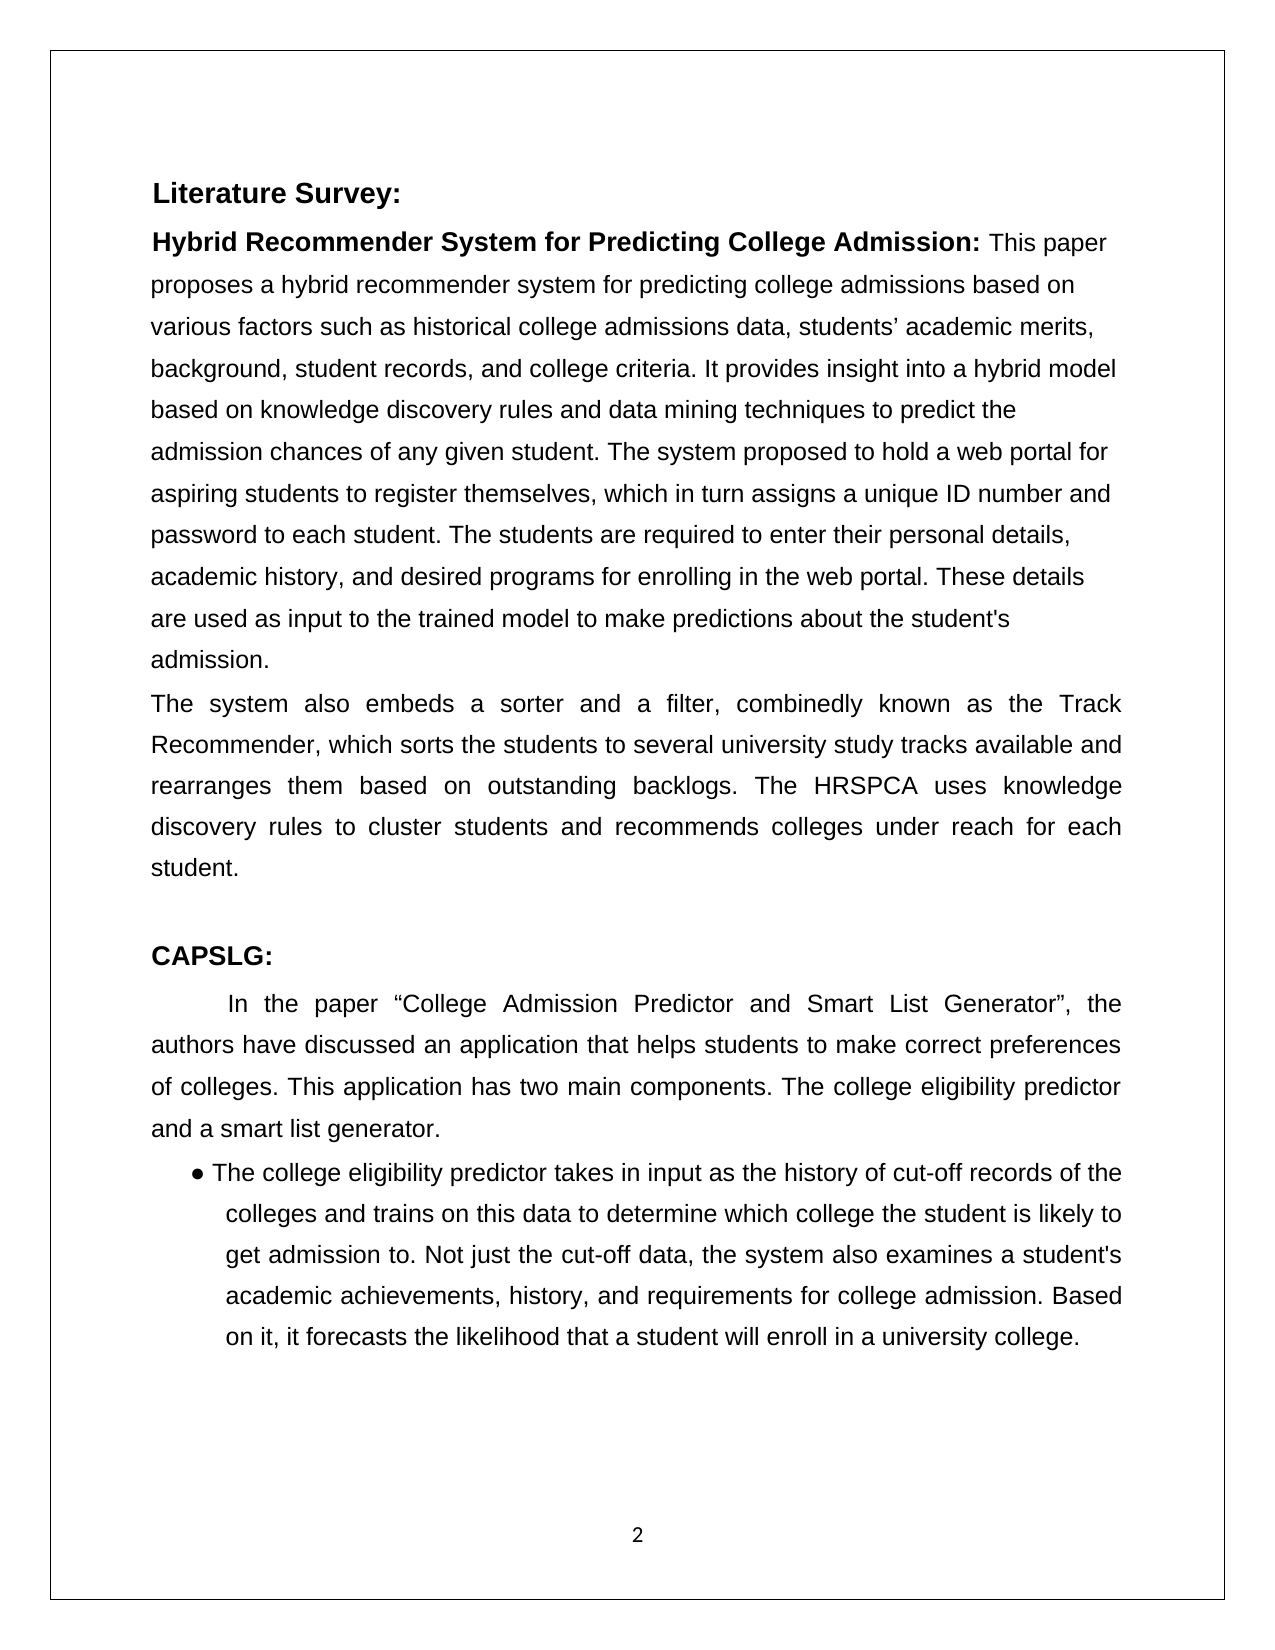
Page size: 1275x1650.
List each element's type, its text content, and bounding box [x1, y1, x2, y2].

text CAPSLG: [151, 940, 1125, 972]
text Literature Survey: [152, 176, 1125, 210]
text In the paper “College Admission Predictor and Smart List Generator”, the authors have discussed an application that helps students to make correct preferences of colleges. This application has two main components. The college eligibility predictor and a smart list generator. [151, 989, 1123, 1143]
text ● The college eligibility predictor takes in input as the history of cut-off records of the colleges and trains on this data to determine which college the student is likely to get admission to. Not just the cut-off data, the system also examines a student's academic achievements, history, and requirements for college admission. Based on it, it forecasts the likelihood that a student will enroll in a university college. [190, 1158, 1124, 1351]
text Hybrid Recommender System for Predicting College Admission: This paper proposes a hybrid recommender system for predicting college admissions based on various factors such as historical college admissions data, students’ academic merits, background, student records, and college criteria. It provides insight into a hybrid model based on knowledge discovery rules and data mining techniques to predict the admission chances of any given student. The system proposed to hold a web portal for aspiring students to register themselves, which in turn assigns a unique ID number and password to each student. The students are required to enter their personal details, academic history, and desired programs for enrolling in the web portal. These details are used as input to the trained model to make predictions about the student's admission. [150, 226, 1125, 674]
text The system also embeds a sorter and a filter, combinedly known as the Track Recommender, which sorts the students to several university study tracks available and rearranges them based on outstanding backlogs. The HRSPCA uses knowledge discovery rules to cluster students and recommends colleges under reach for each student. [150, 689, 1124, 882]
